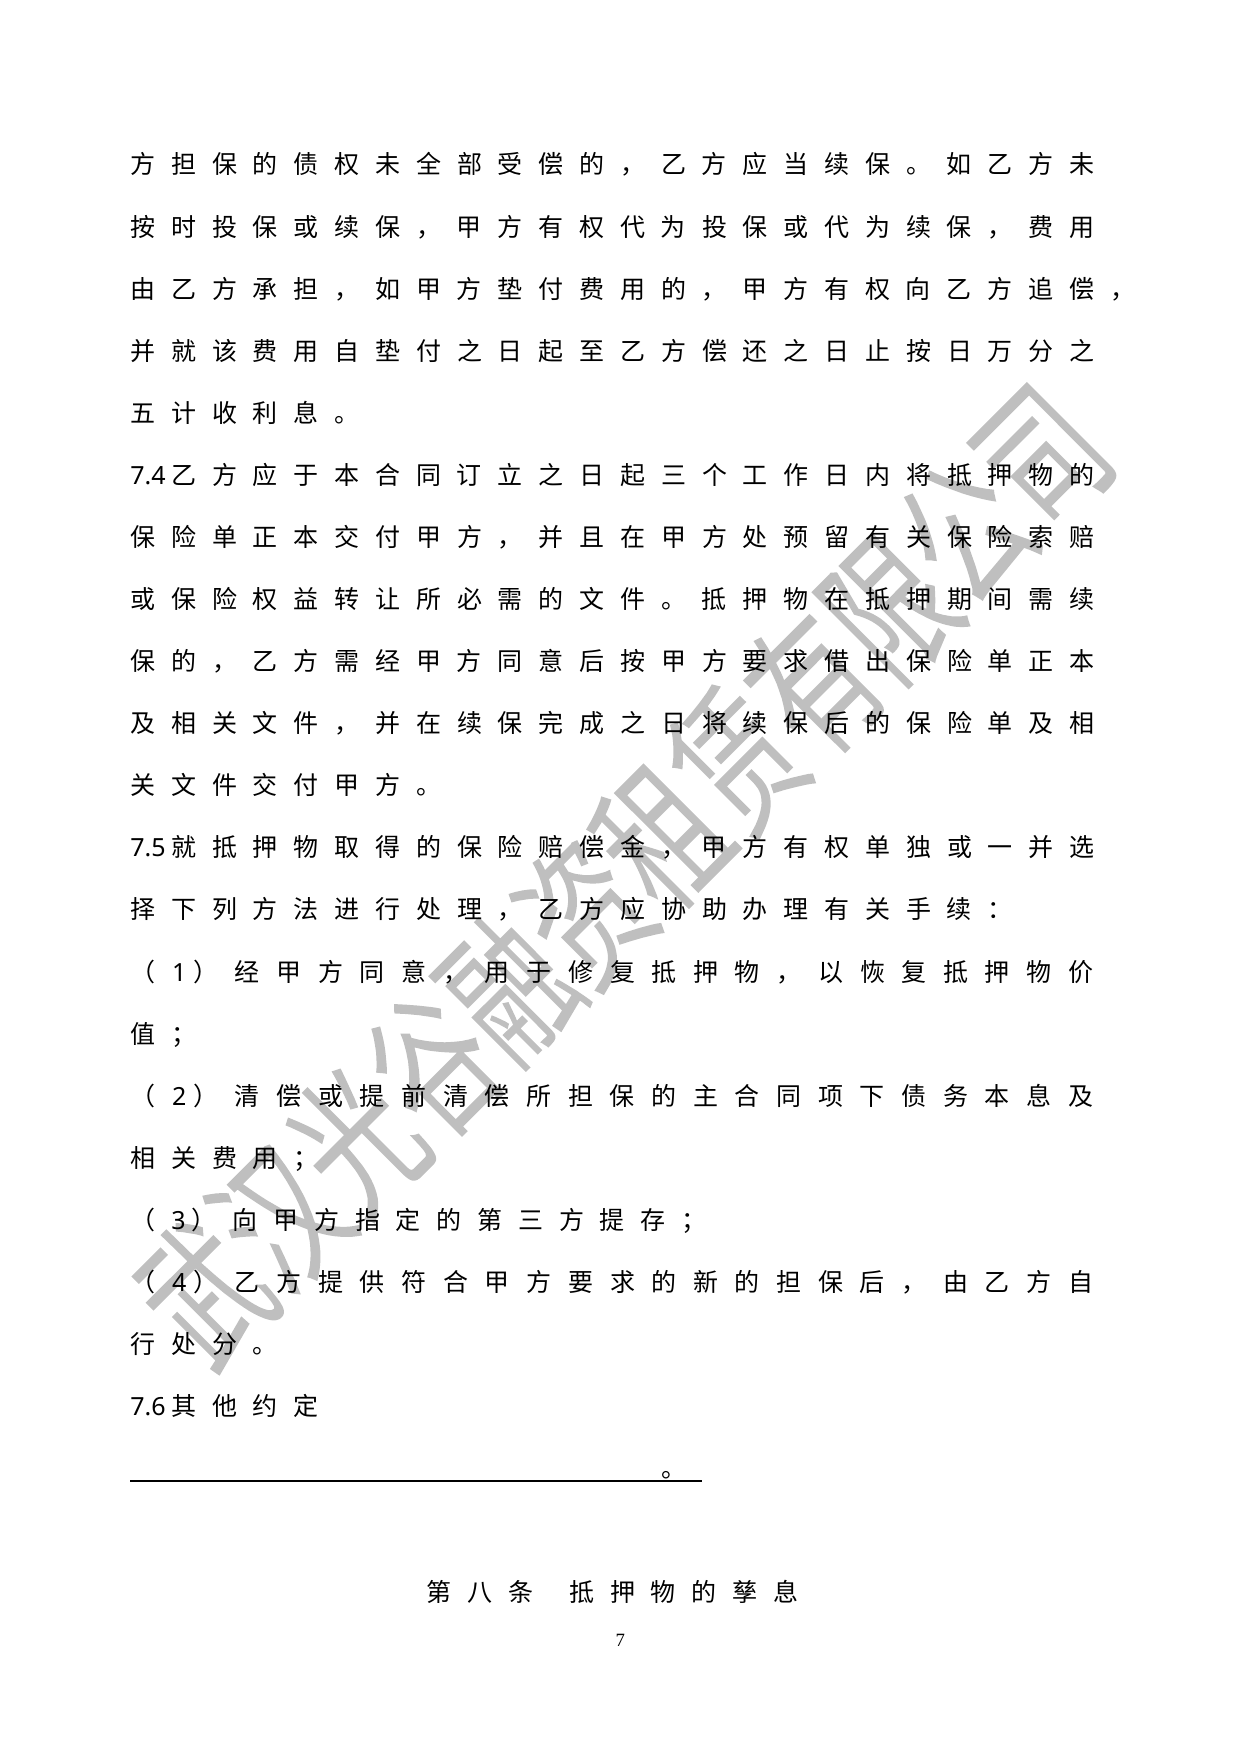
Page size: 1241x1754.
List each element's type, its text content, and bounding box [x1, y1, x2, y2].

text 7.4乙方应于本合同订立之日起三个工作日内将抵押物的保险单正本交付甲方，并且在甲方处预留有关保险索赔或保险权益转让所必需的文件。抵押物在抵押期间需续保的，乙方需经甲方同意后按甲方要求借出保险单正本及相关文件，并在续保完成之日将续保后的保险单及相关文件交付甲方。 [130, 442, 1110, 815]
text 7.5就抵押物取得的保险赔偿金，甲方有权单独或一并选择下列方法进行处理，乙方应协助办理有关手续： [130, 815, 1110, 939]
text （1）经甲方同意，用于修复抵押物，以恢复抵押物价值； [130, 939, 1110, 1063]
text （2）清偿或提前清偿所担保的主合同项下债务本息及相关费用； [130, 1063, 1110, 1187]
text （4）乙方提供符合甲方要求的新的担保后，由乙方自行处分。 [130, 1249, 1110, 1374]
text 。 [130, 1436, 1110, 1498]
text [130, 132, 1110, 442]
text 7.6其他约定 [130, 1374, 1110, 1436]
text 第八条 抵押物的孳息 [130, 1560, 1110, 1622]
text （3）向甲方指定的第三方提存； [130, 1187, 1110, 1249]
